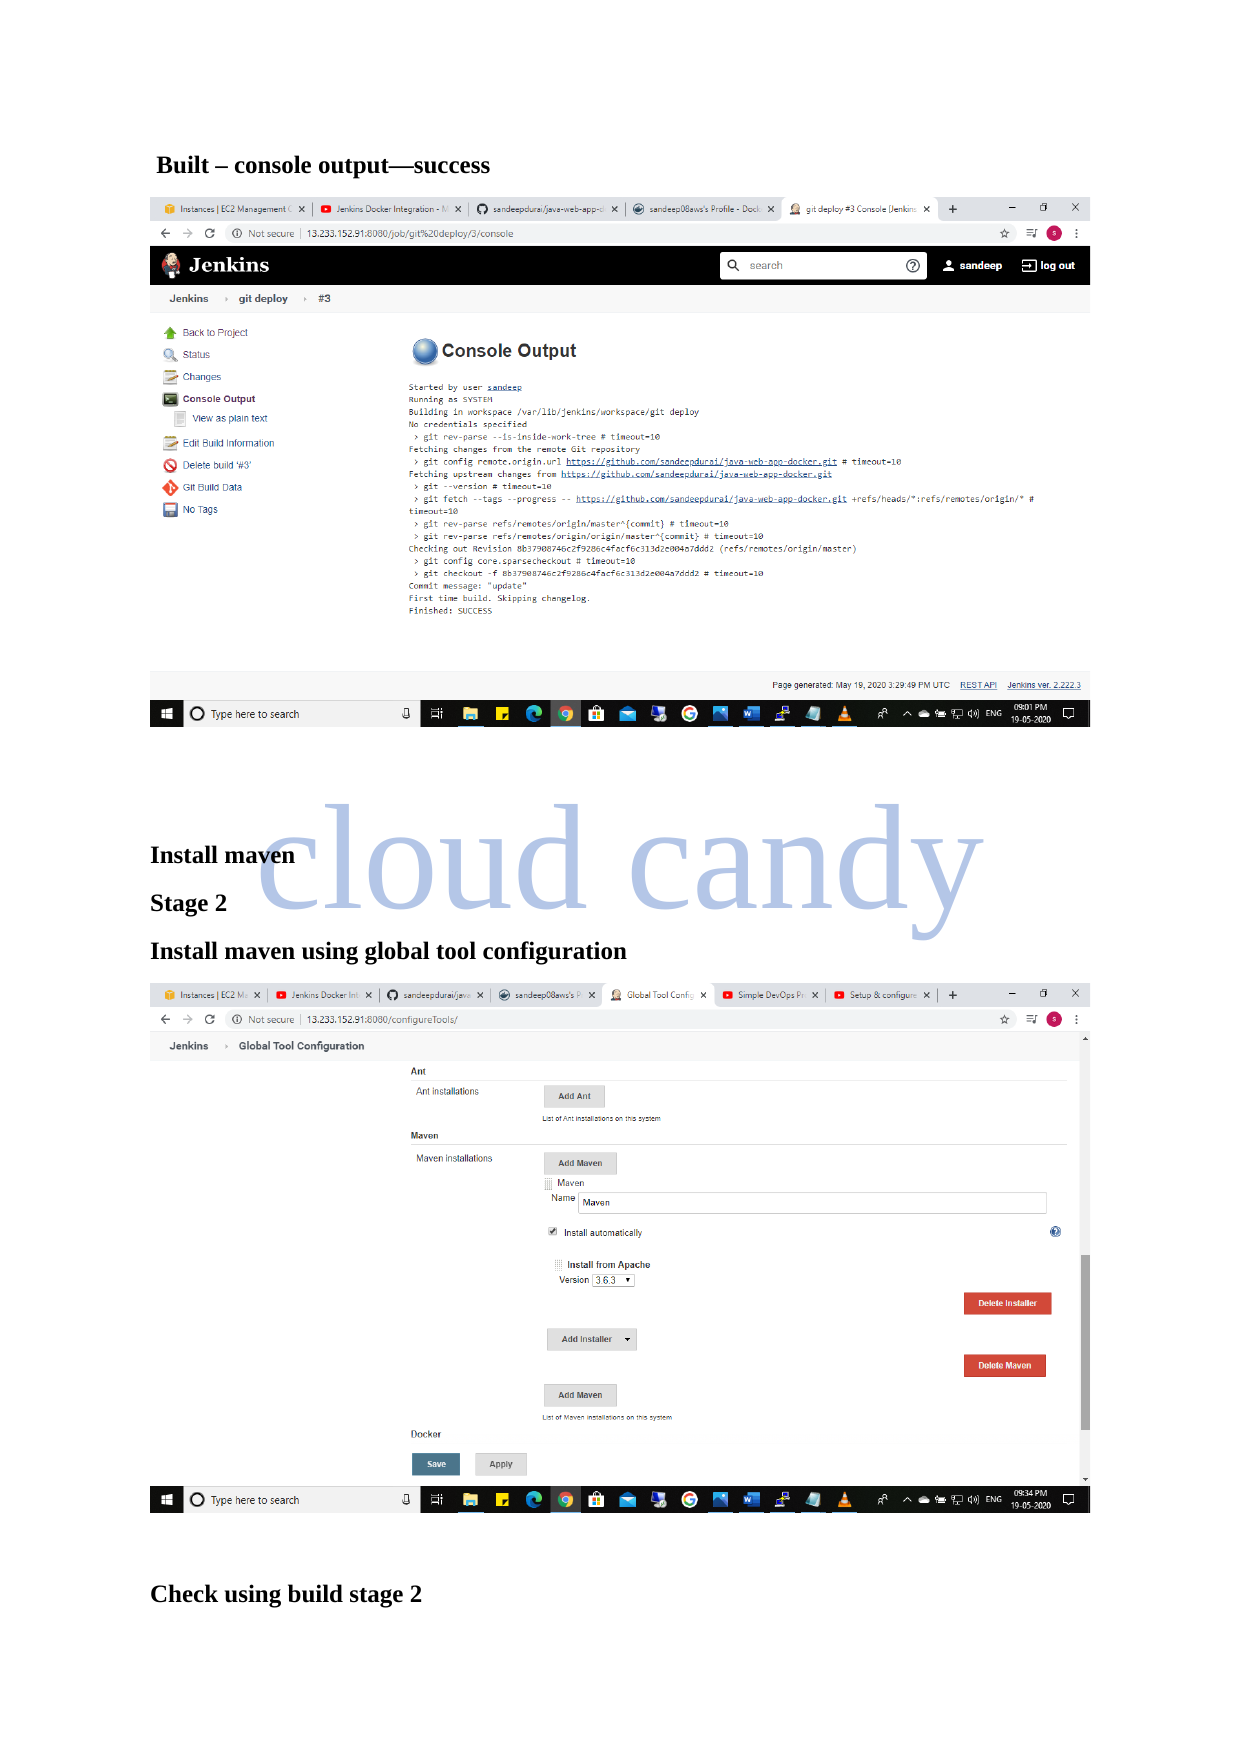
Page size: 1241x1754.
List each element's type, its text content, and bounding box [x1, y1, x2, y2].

text Install maven [150, 841, 1090, 869]
picture [150, 197, 1091, 727]
text Built – console output—success [150, 150, 1090, 179]
picture [150, 983, 1091, 1513]
text Check using build stage 2 [150, 1579, 1090, 1608]
text Stage 2 [150, 888, 1090, 917]
text Install maven using global tool configuration [150, 936, 1090, 965]
